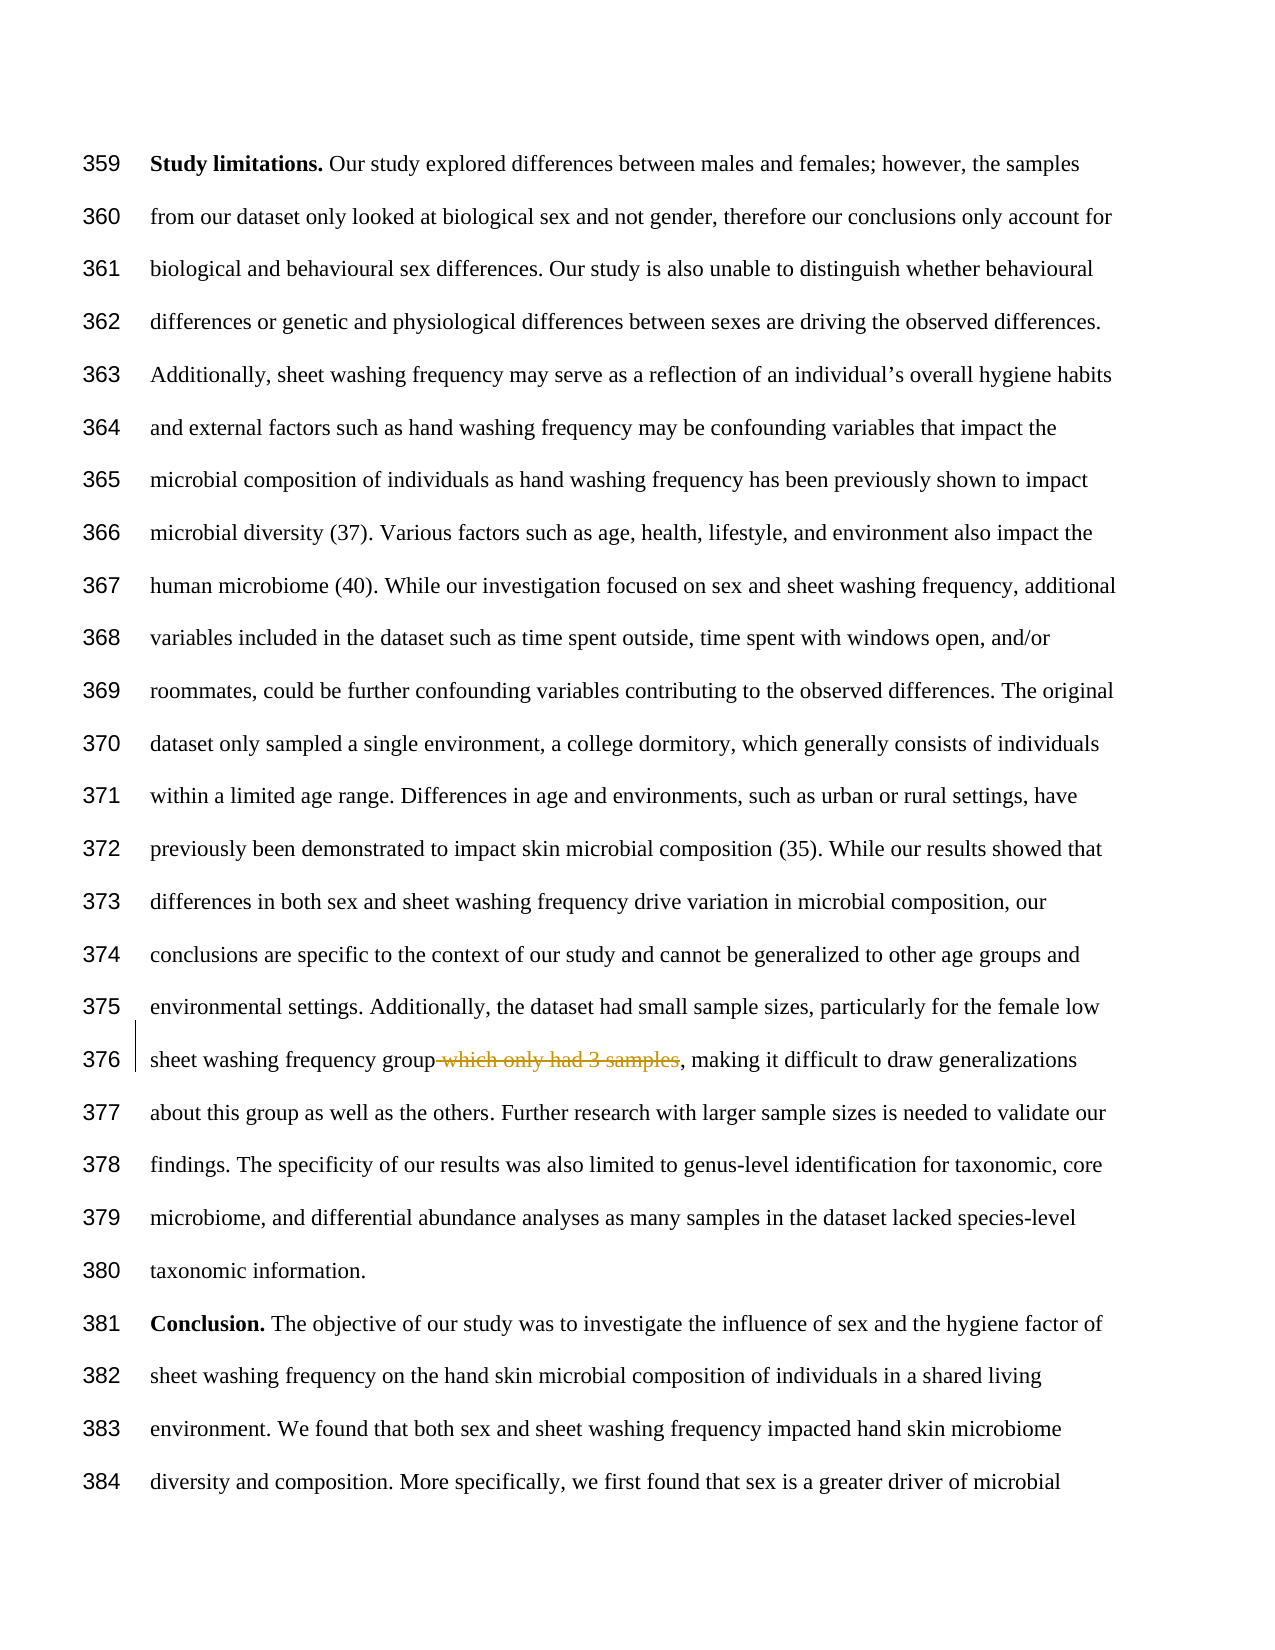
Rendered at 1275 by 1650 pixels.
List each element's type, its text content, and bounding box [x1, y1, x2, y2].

text Study limitations. Our study explored differences between males and females; however, the samples from our dataset only looked at biological sex and not gender, therefore our conclusions only account for biological and behavioural sex differences. Our study is also unable to distinguish whether behavioural differences or genetic and physiological differences between sexes are driving the observed differences. Additionally, sheet washing frequency may serve as a reflection of an individual’s overall hygiene habits and external factors such as hand washing frequency may be confounding variables that impact the microbial composition of individuals as hand washing frequency has been previously shown to impact microbial diversity (37). Various factors such as age, health, lifestyle, and environment also impact the human microbiome (40). While our investigation focused on sex and sheet washing frequency, additional variables included in the dataset such as time spent outside, time spent with windows open, and/or roommates, could be further confounding variables contributing to the observed differences. The original dataset only sampled a single environment, a college dormitory, which generally consists of individuals within a limited age range. Differences in age and environments, such as urban or rural settings, have previously been demonstrated to impact skin microbial composition (35). While our results showed that differences in both sex and sheet washing frequency drive variation in microbial composition, our conclusions are specific to the context of our study and cannot be generalized to other age groups and environmental settings. Additionally, the dataset had small sample sizes, particularly for the female low sheet washing frequency group, making it difficult to draw generalizations about this group as well as the others. Further research with larger sample sizes is needed to validate our findings. The specificity of our results was also limited to genus-level identification for taxonomic, core microbiome, and differential abundance analyses as many samples in the dataset lacked species-level taxonomic information. [150, 150, 1125, 1283]
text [150, 1309, 1125, 1494]
